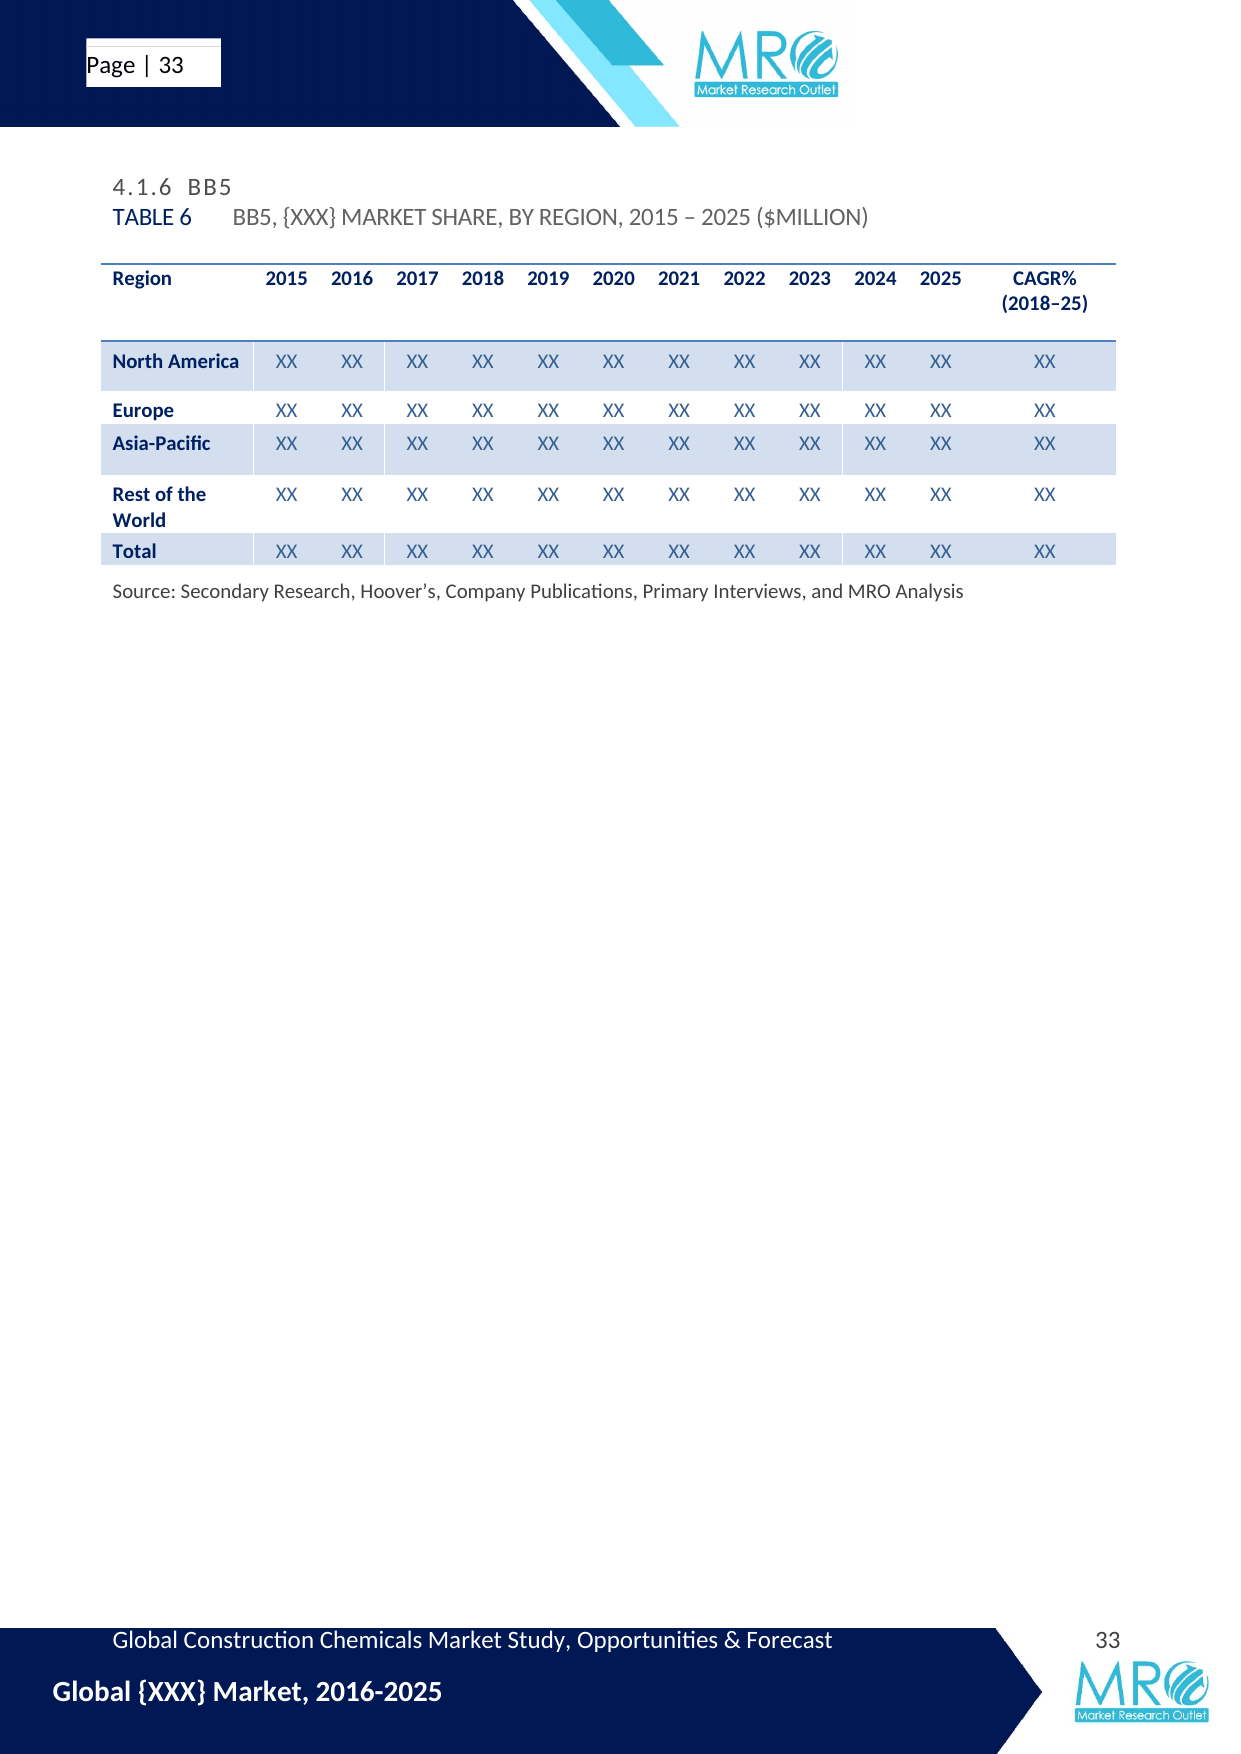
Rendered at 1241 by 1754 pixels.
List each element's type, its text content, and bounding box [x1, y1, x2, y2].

table_cell XX [973, 475, 1116, 532]
table_cell Europe [101, 391, 253, 424]
table_cell XX [712, 424, 777, 475]
table_header CAGR% (2018–25) [973, 265, 1116, 339]
table_cell XX [515, 342, 581, 391]
table_cell XX [646, 391, 712, 424]
table_header 2022 [712, 265, 777, 339]
table_cell XX [385, 424, 450, 475]
table_header 2015 [254, 265, 319, 339]
table_cell XX [581, 475, 646, 532]
table_cell XX [843, 342, 908, 391]
table_cell XX [319, 424, 384, 475]
table_cell North America [101, 342, 253, 391]
table_cell XX [973, 391, 1116, 424]
table_cell XX [777, 424, 842, 475]
table_cell XX [254, 424, 319, 475]
table_cell XX [843, 533, 908, 565]
table_cell XX [973, 342, 1116, 391]
table_cell XX [843, 391, 908, 424]
table_header 2018 [450, 265, 515, 339]
table_cell XX [450, 391, 515, 424]
table_cell XX [385, 475, 450, 532]
table_cell XX [319, 391, 384, 424]
table_cell XX [646, 533, 712, 565]
picture [0, 0, 859, 127]
table_header 2020 [581, 265, 646, 339]
picture [0, 1628, 1241, 1754]
text Source: Secondary Research, Hoover’s, Company Publications, Primary Interviews, and MRO Analysis [112, 578, 1128, 603]
table_cell XX [712, 391, 777, 424]
table_cell XX [777, 391, 842, 424]
table_cell XX [254, 391, 319, 424]
table_cell Total [101, 533, 253, 565]
table_cell XX [777, 342, 842, 391]
table_cell XX [843, 475, 908, 532]
table_cell XX [777, 533, 842, 565]
table_cell XX [646, 475, 712, 532]
table_cell XX [254, 533, 319, 565]
table_cell XX [319, 342, 384, 391]
table_cell XX [777, 475, 842, 532]
table_header 2017 [385, 265, 450, 339]
table_cell XX [450, 475, 515, 532]
table_header Region [101, 265, 253, 339]
table_cell XX [908, 533, 973, 565]
table_cell XX [973, 424, 1116, 475]
table_header 2024 [843, 265, 908, 339]
list BB5 [112, 171, 1128, 201]
table_cell XX [646, 342, 712, 391]
table_cell XX [581, 533, 646, 565]
table_header 2023 [777, 265, 842, 339]
table_cell XX [254, 342, 319, 391]
table_header 2016 [319, 265, 384, 339]
table_cell XX [908, 391, 973, 424]
table_cell XX [843, 424, 908, 475]
table_cell XX [581, 391, 646, 424]
table_cell XX [646, 424, 712, 475]
table_cell XX [385, 391, 450, 424]
table_cell XX [712, 533, 777, 565]
table_cell XX [973, 533, 1116, 565]
table_header 2019 [515, 265, 581, 339]
table_cell XX [908, 475, 973, 532]
table_cell Asia-Pacific [101, 424, 253, 475]
table_cell XX [908, 342, 973, 391]
table_cell XX [319, 533, 384, 565]
table_cell XX [908, 424, 973, 475]
table_header 2025 [908, 265, 973, 339]
table_cell XX [515, 475, 581, 532]
table_cell XX [515, 533, 581, 565]
table_cell XX [712, 342, 777, 391]
title BB5, {XXX} Market Share, By Region, 2015 – 2025 ($Million) [112, 201, 1128, 232]
table_cell XX [581, 342, 646, 391]
table_cell Rest of the World [101, 475, 253, 532]
table_cell XX [385, 533, 450, 565]
table_cell XX [319, 475, 384, 532]
table_cell XX [450, 424, 515, 475]
table_cell XX [581, 424, 646, 475]
table_cell XX [450, 342, 515, 391]
table_cell XX [515, 424, 581, 475]
table_cell XX [712, 475, 777, 532]
table_cell XX [385, 342, 450, 391]
table_cell XX [515, 391, 581, 424]
table_cell XX [254, 475, 319, 532]
table_cell XX [450, 533, 515, 565]
table_header 2021 [646, 265, 712, 339]
